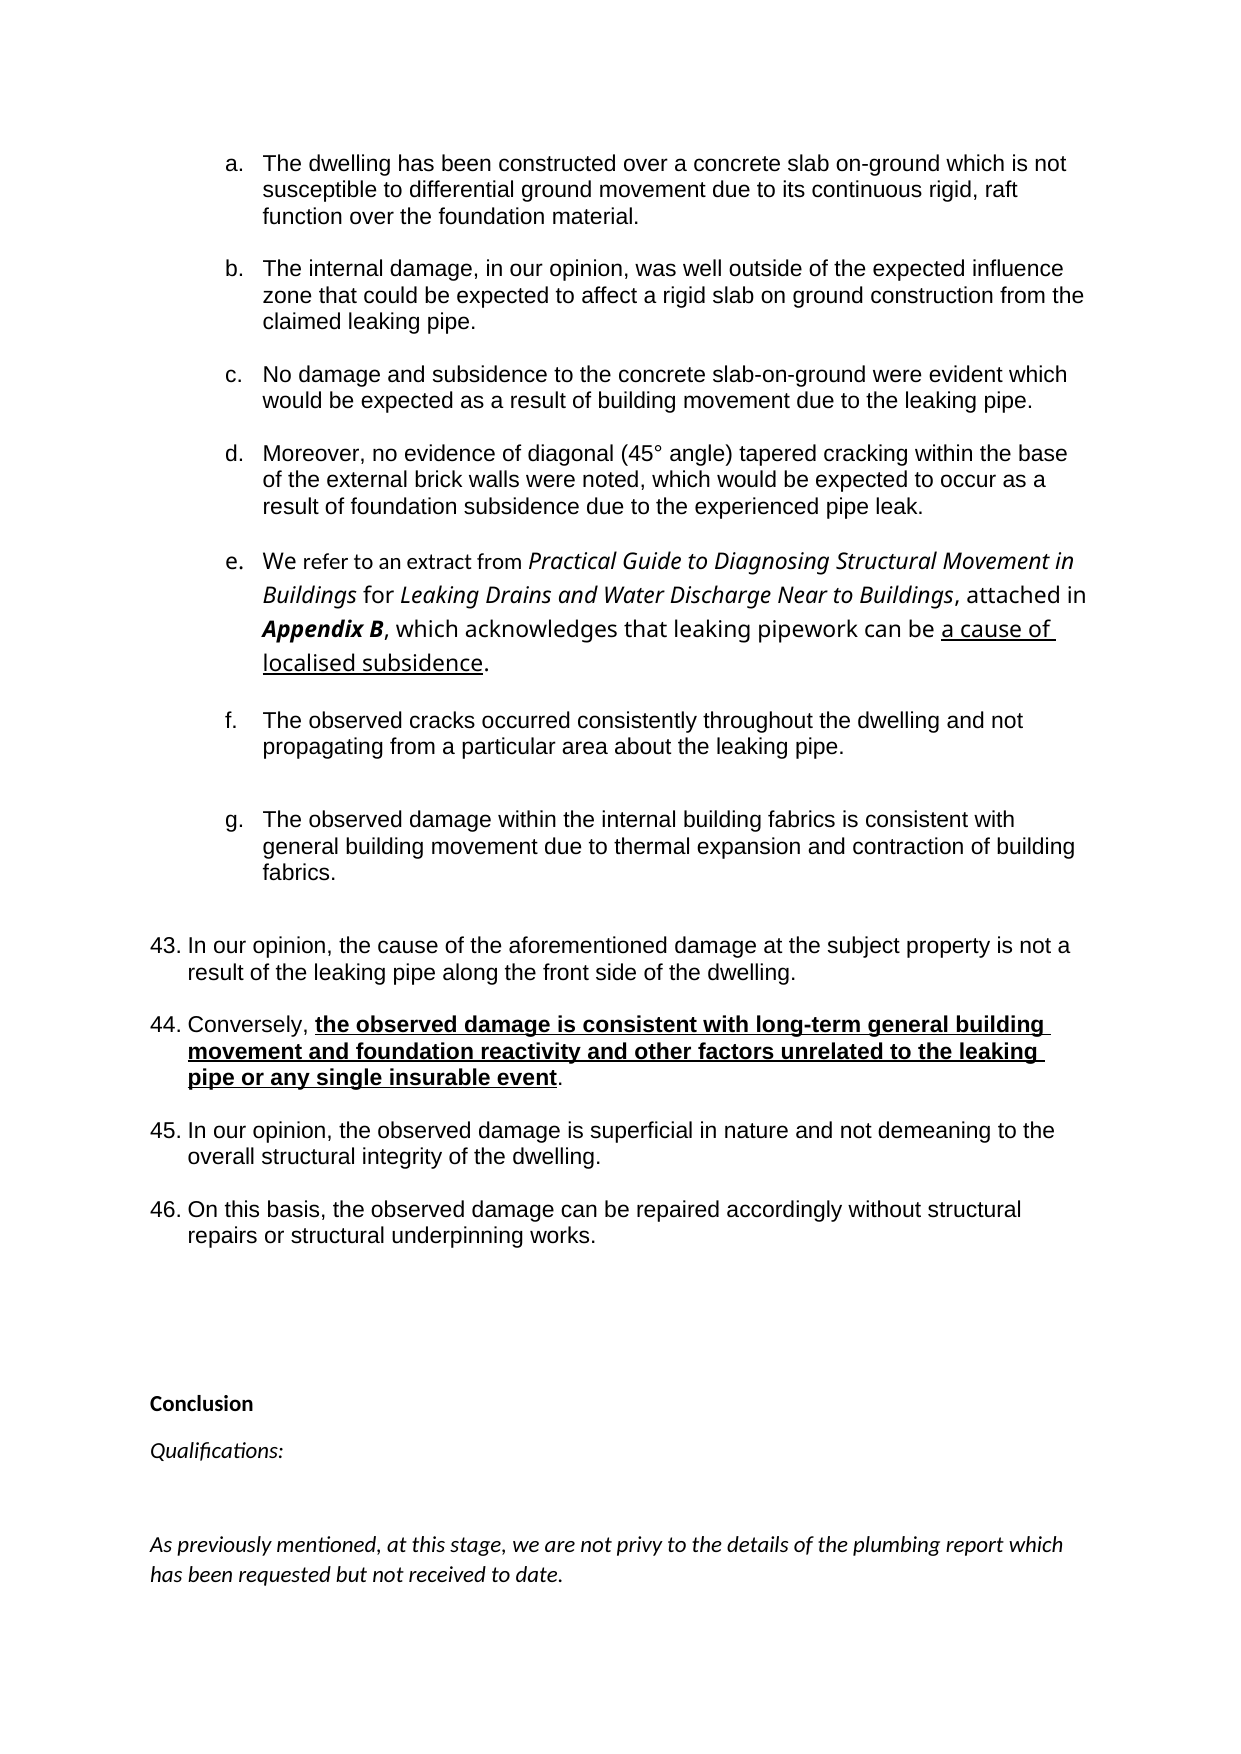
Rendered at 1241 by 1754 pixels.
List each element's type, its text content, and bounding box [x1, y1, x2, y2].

list The dwelling has been constructed over a concrete slab on-ground which is not susceptible to differential ground movement due to its continuous rigid, raft function over the foundation material. [225, 150, 1090, 229]
text Conclusion [150, 1389, 1090, 1417]
text As previously mentioned, at this stage, we are not privy to the details of the plumbing report which has been requested but not received to date. [150, 1530, 1090, 1588]
text Qualifications: [150, 1436, 1090, 1464]
list The observed cracks occurred consistently throughout the dwelling and not propagating from a particular area about the leaking pipe. [225, 707, 1090, 759]
list In our opinion, the cause of the aforementioned damage at the subject property is not a result of the leaking pipe along the front side of the dwelling. [150, 932, 1090, 985]
list In our opinion, the observed damage is superficial in nature and not demeaning to the overall structural integrity of the dwelling. [150, 1117, 1090, 1169]
list Moreover, no evidence of diagonal (45° angle) tapered cracking within the base of the external brick walls were noted, which would be expected to occur as a result of foundation subsidence due to the experienced pipe leak. [225, 440, 1090, 519]
list On this basis, the observed damage can be repaired accordingly without structural repairs or structural underpinning works. [150, 1196, 1090, 1248]
list Conversely, the observed damage is consistent with long-term general building movement and foundation reactivity and other factors unrelated to the leaking pipe or any single insurable event. [150, 1011, 1090, 1090]
list The internal damage, in our opinion, was well outside of the expected influence zone that could be expected to affect a rigid slab on ground construction from the claimed leaking pipe. [225, 255, 1090, 334]
list No damage and subsidence to the concrete slab-on-ground were evident which would be expected as a result of building movement due to the leaking pipe. [225, 361, 1090, 413]
list The observed damage within the internal building fabrics is consistent with general building movement due to thermal expansion and contraction of building fabrics. [225, 806, 1090, 885]
list We refer to an extract from Practical Guide to Diagnosing Structural Movement in Buildings for Leaking Drains and Water Discharge Near to Buildings, attached in Appendix B, which acknowledges that leaking pipework can be a cause of localised subsidence. [225, 545, 1090, 678]
